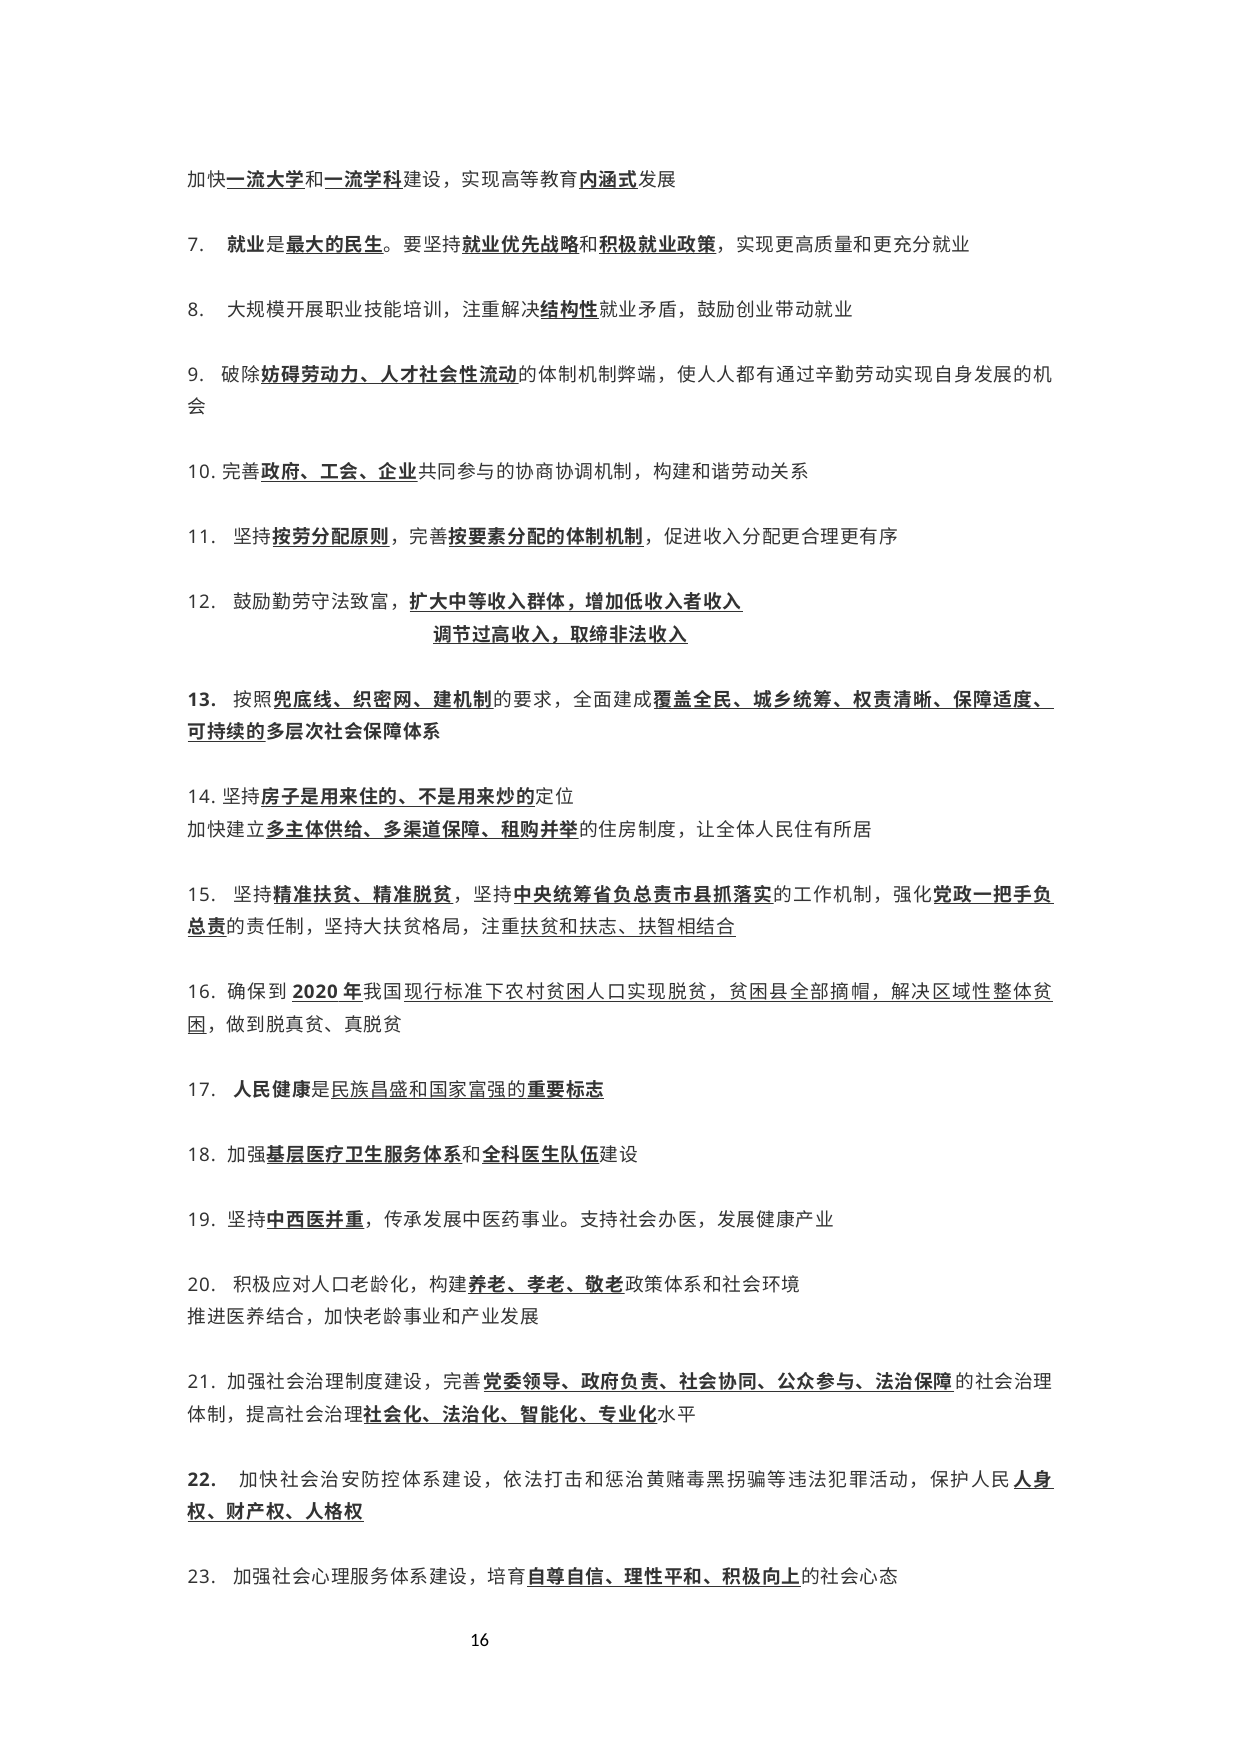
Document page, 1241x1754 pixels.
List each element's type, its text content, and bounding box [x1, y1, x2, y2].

text 15. 坚持精准扶贫、精准脱贫，坚持中央统筹省负总责市县抓落实的工作机制，强化党政一把手负总责的责任制，坚持大扶贫格局，注重扶贫和扶志、扶智相结合 [187, 877, 1053, 942]
text 7. 就业是最大的民生。要坚持就业优先战略和积极就业政策，实现更高质量和更充分就业 [187, 227, 1053, 259]
text 12. 鼓励勤劳守法致富，扩大中等收入群体，增加低收入者收入 [187, 584, 1053, 617]
text 11. 坚持按劳分配原则，完善按要素分配的体制机制，促进收入分配更合理更有序 [187, 519, 1053, 552]
text 14. 坚持房子是用来住的、不是用来炒的定位 [187, 779, 1053, 812]
text 加快建立多主体供给、多渠道保障、租购并举的住房制度，让全体人民住有所居 [187, 812, 1053, 844]
text 21. 加强社会治理制度建设，完善党委领导、政府负责、社会协同、公众参与、法治保障的社会治理体制，提高社会治理社会化、法治化、智能化、专业化水平 [187, 1364, 1053, 1429]
text 22. 加快社会治安防控体系建设，依法打击和惩治黄赌毒黑拐骗等违法犯罪活动，保护人民人身权、财产权、人格权 [187, 1462, 1053, 1527]
text 16. 确保到2020年我国现行标准下农村贫困人口实现脱贫，贫困县全部摘帽，解决区域性整体贫困，做到脱真贫、真脱贫 [187, 974, 1053, 1039]
text 19. 坚持中西医并重，传承发展中医药事业。支持社会办医，发展健康产业 [187, 1202, 1053, 1234]
text 调节过高收入，取缔非法收入 [187, 617, 1053, 649]
text 9. 破除妨碍劳动力、人才社会性流动的体制机制弊端，使人人都有通过辛勤劳动实现自身发展的机会 [187, 357, 1053, 422]
text 推进医养结合，加快老龄事业和产业发展 [187, 1299, 1053, 1332]
text 20. 积极应对人口老龄化，构建养老、孝老、敬老政策体系和社会环境 [187, 1267, 1053, 1299]
text 加快一流大学和一流学科建设，实现高等教育内涵式发展 [187, 162, 1053, 194]
text 10. 完善政府、工会、企业共同参与的协商协调机制，构建和谐劳动关系 [187, 454, 1053, 487]
text 23. 加强社会心理服务体系建设，培育自尊自信、理性平和、积极向上的社会心态 [187, 1559, 1053, 1592]
text 8. 大规模开展职业技能培训，注重解决结构性就业矛盾，鼓励创业带动就业 [187, 292, 1053, 324]
text 17. 人民健康是民族昌盛和国家富强的重要标志 [187, 1072, 1053, 1104]
text 13. 按照兜底线、织密网、建机制的要求，全面建成覆盖全民、城乡统筹、权责清晰、保障适度、可持续的多层次社会保障体系 [187, 682, 1053, 747]
text 18. 加强基层医疗卫生服务体系和全科医生队伍建设 [187, 1137, 1053, 1169]
